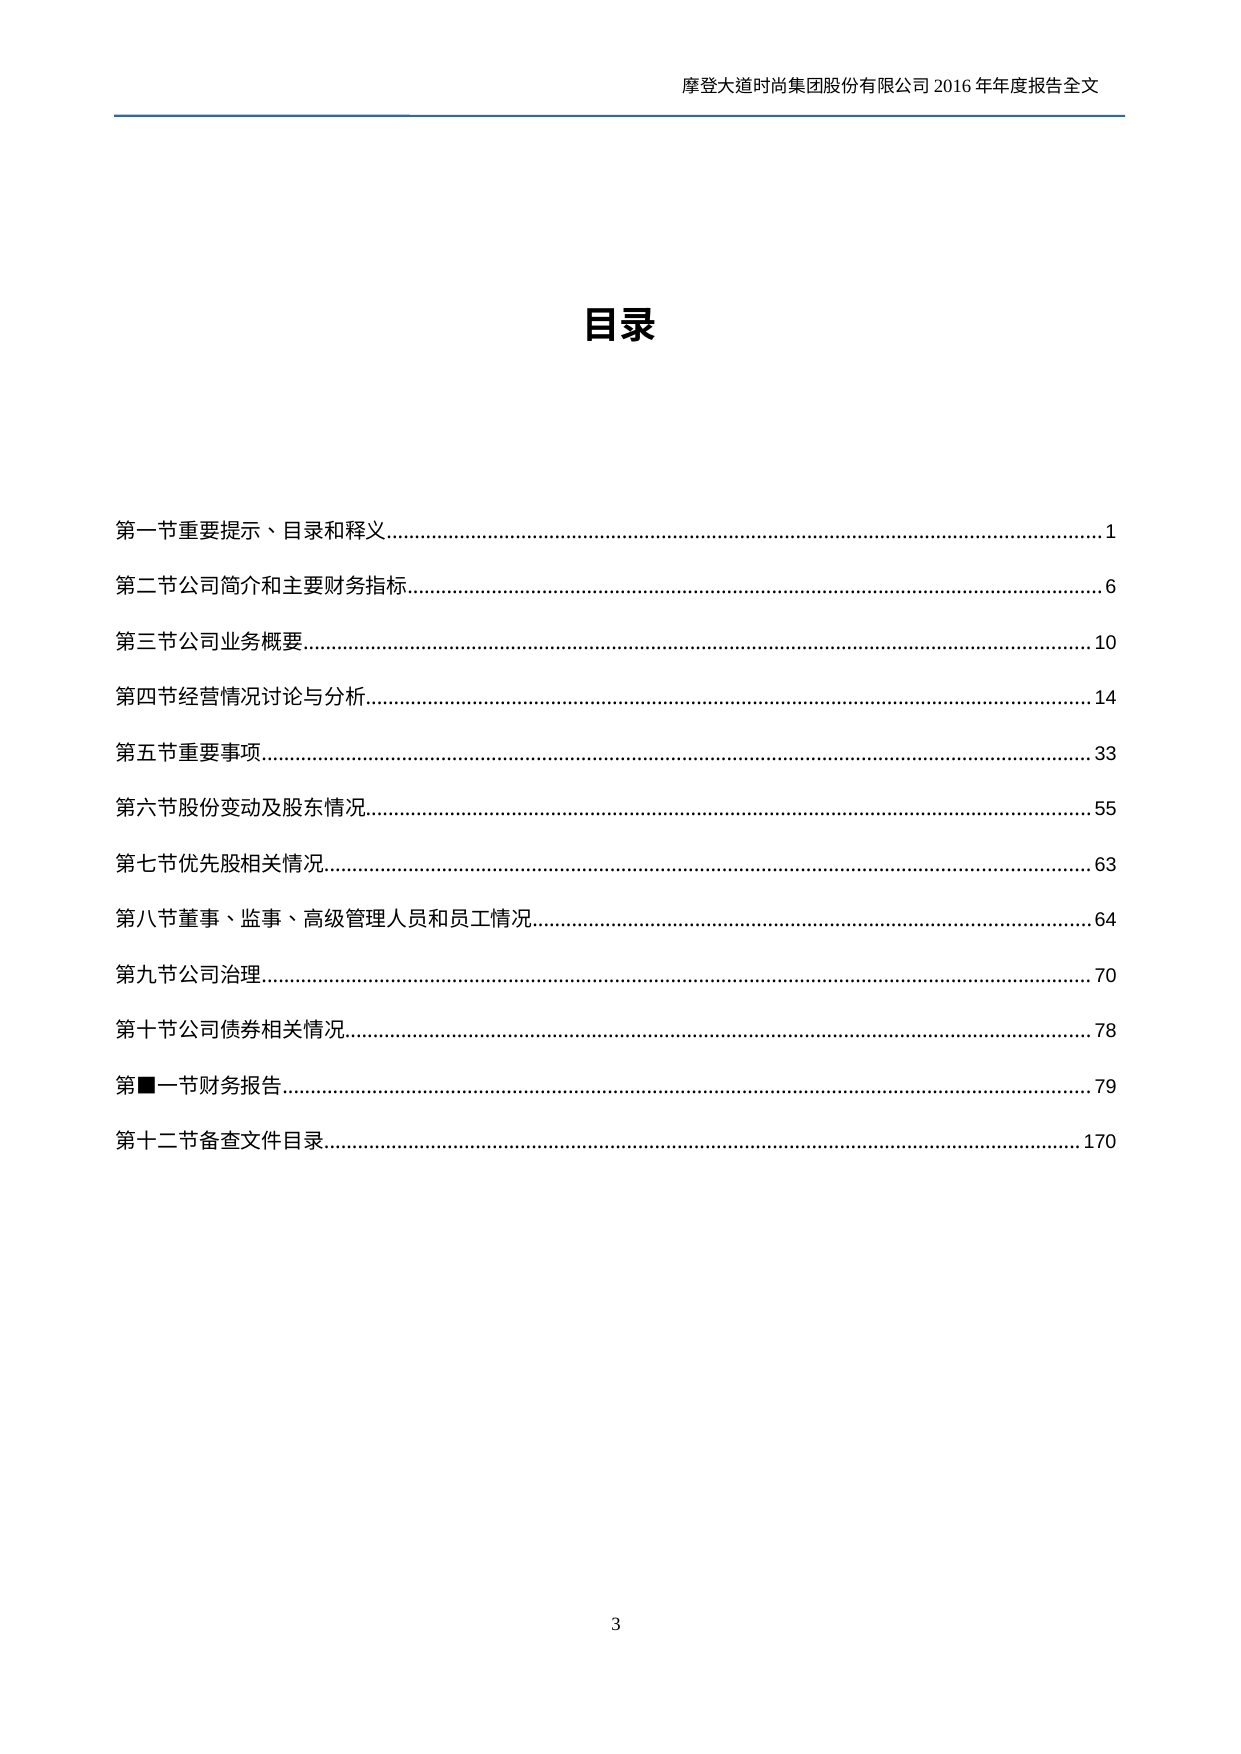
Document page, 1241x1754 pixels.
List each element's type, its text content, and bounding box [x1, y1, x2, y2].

text 第■一节财务报告 79 [116, 1071, 1124, 1099]
text 第八节董事、监事、高级管理人员和员工情况 64 [116, 904, 1124, 933]
text 目录 [116, 298, 1124, 349]
text 第四节经营情况讨论与分析 14 [116, 682, 1124, 711]
text 第七节优先股相关情况 63 [116, 849, 1124, 877]
text 第十二节备查文件目录 170 [116, 1127, 1124, 1155]
text 第二节公司简介和主要财务指标 6 [116, 571, 1124, 600]
text 第九节公司治理 70 [116, 960, 1124, 988]
text 第五节重要事项 33 [116, 738, 1124, 766]
text 第三节公司业务概要 10 [116, 627, 1124, 655]
text 第一节重要提示、目录和释义 1 [116, 516, 1124, 544]
text 第十节公司债券相关情况 78 [116, 1016, 1124, 1044]
text 第六节股份变动及股东情况 55 [116, 793, 1124, 822]
